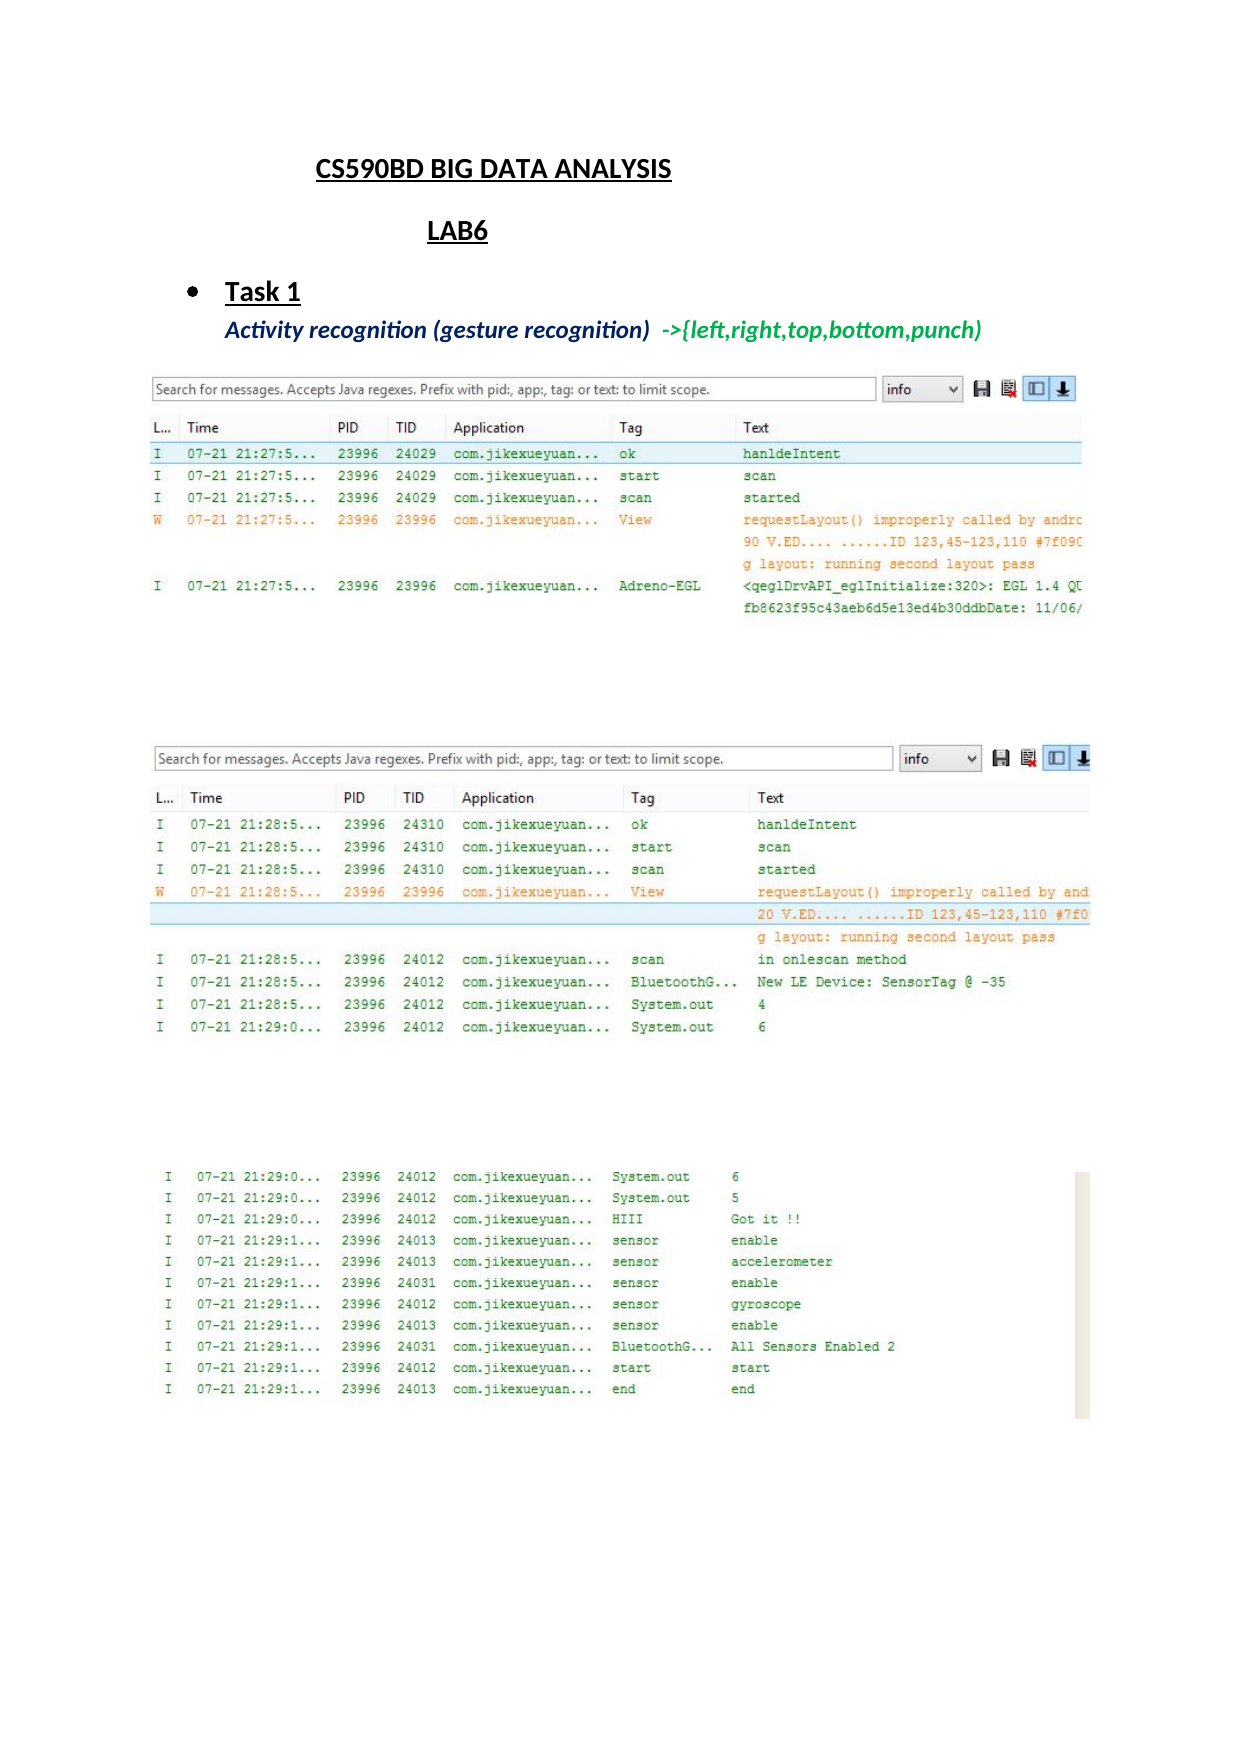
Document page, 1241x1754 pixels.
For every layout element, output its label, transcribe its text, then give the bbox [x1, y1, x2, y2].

text LAB6 [150, 212, 1090, 247]
picture [150, 1172, 1091, 1419]
text CS590BD BIG DATA ANALYSIS [150, 150, 1090, 186]
list Task 1 [187, 273, 1090, 309]
picture [150, 739, 1091, 1086]
list Activity recognition (gesture recognition) ->{left,right,top,bottom,punch) [225, 314, 1090, 345]
picture [150, 370, 1091, 653]
